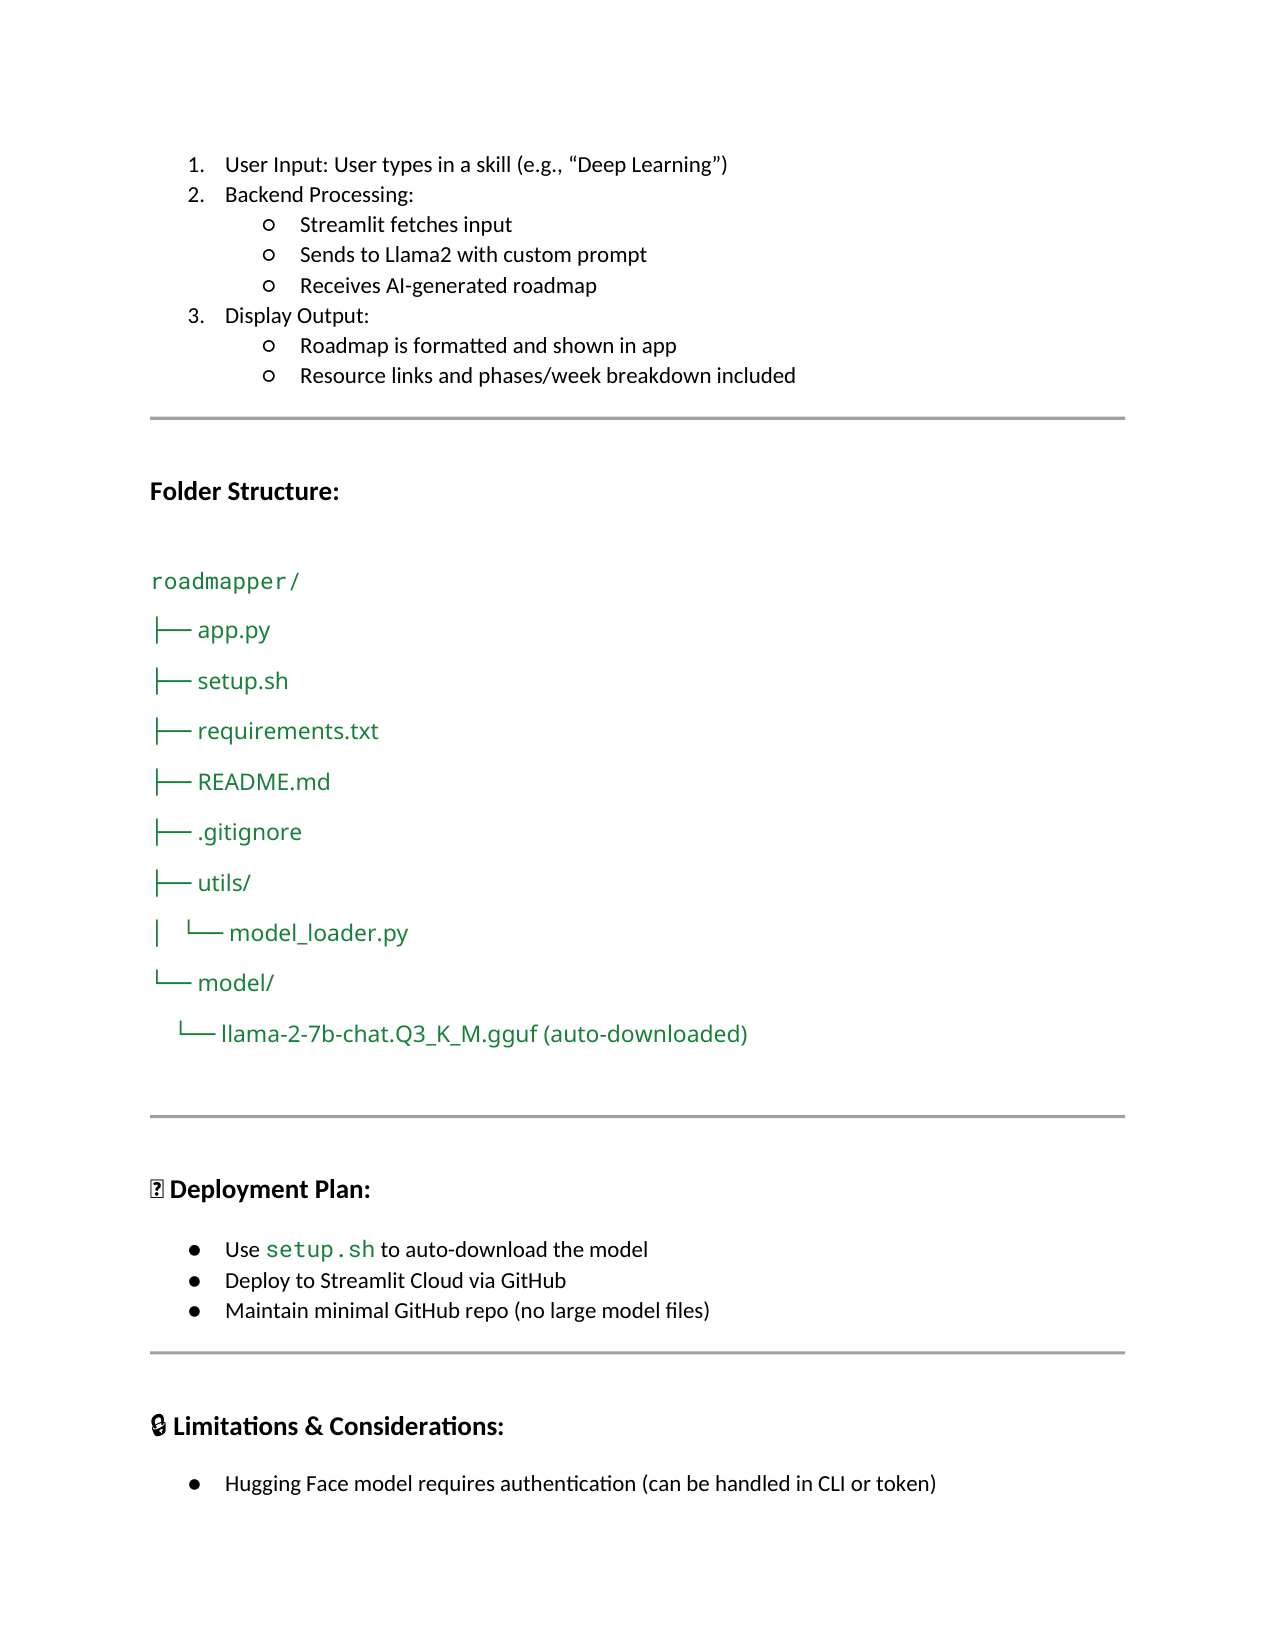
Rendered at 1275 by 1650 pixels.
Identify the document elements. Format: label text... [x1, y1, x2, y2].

list Maintain minimal GitHub repo (no large model files) [187, 1296, 1125, 1324]
text ├── utils/ [150, 866, 1125, 898]
subtitle Folder Structure: [150, 474, 1125, 507]
text ├── setup.sh [150, 665, 1125, 696]
text roadmapper/ [150, 565, 1125, 595]
subtitle 🚀 Deployment Plan: [150, 1173, 1125, 1206]
text ├── .gitignore [150, 816, 1125, 847]
text ├── README.md [150, 766, 1125, 797]
list Streamlit fetches input [262, 210, 1125, 238]
list Sends to Llama2 with custom prompt [262, 241, 1125, 269]
list Receives AI-generated roadmap [262, 271, 1125, 299]
text └── llama-2-7b-chat.Q3_K_M.gguf (auto-downloaded) [150, 1018, 1125, 1049]
list User Input: User types in a skill (e.g., “Deep Learning”) [187, 150, 1125, 178]
subtitle 🔒 Limitations & Considerations: [150, 1409, 1125, 1442]
list Display Output: [187, 301, 1125, 329]
list Backend Processing: [187, 180, 1125, 208]
text └── model/ [150, 967, 1125, 998]
text ├── app.py [150, 614, 1125, 646]
text ├── requirements.txt [150, 715, 1125, 746]
list Deploy to Streamlit Cloud via GitHub [187, 1266, 1125, 1294]
list Roadmap is formatted and shown in app [262, 331, 1125, 359]
list Hugging Face model requires authentication (can be handled in CLI or token) [187, 1469, 1125, 1497]
list Resource links and phases/week breakdown included [262, 361, 1125, 389]
text │ └── model_loader.py [150, 917, 1125, 948]
list Use setup.sh to auto-download the model [187, 1233, 1125, 1263]
